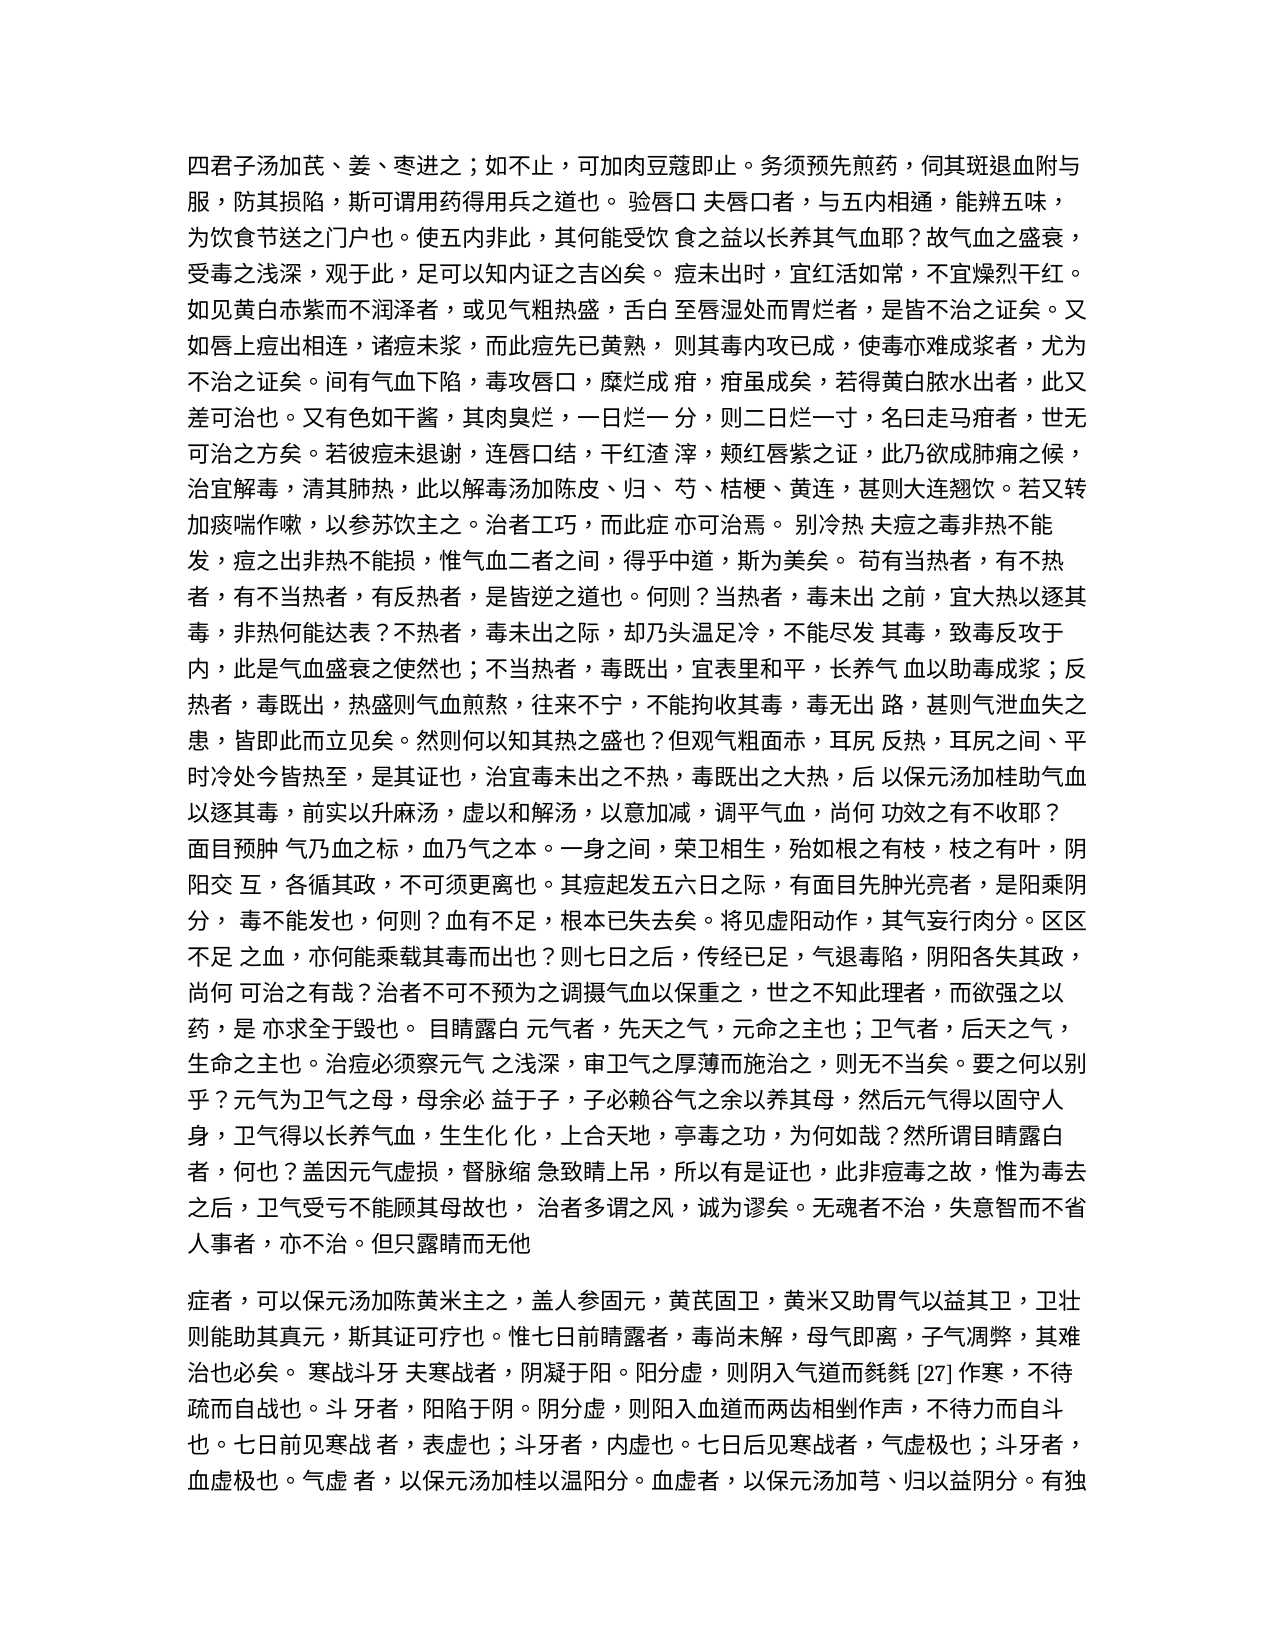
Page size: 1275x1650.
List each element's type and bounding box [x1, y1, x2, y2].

text [187, 1285, 1087, 1496]
text [187, 150, 1087, 1259]
